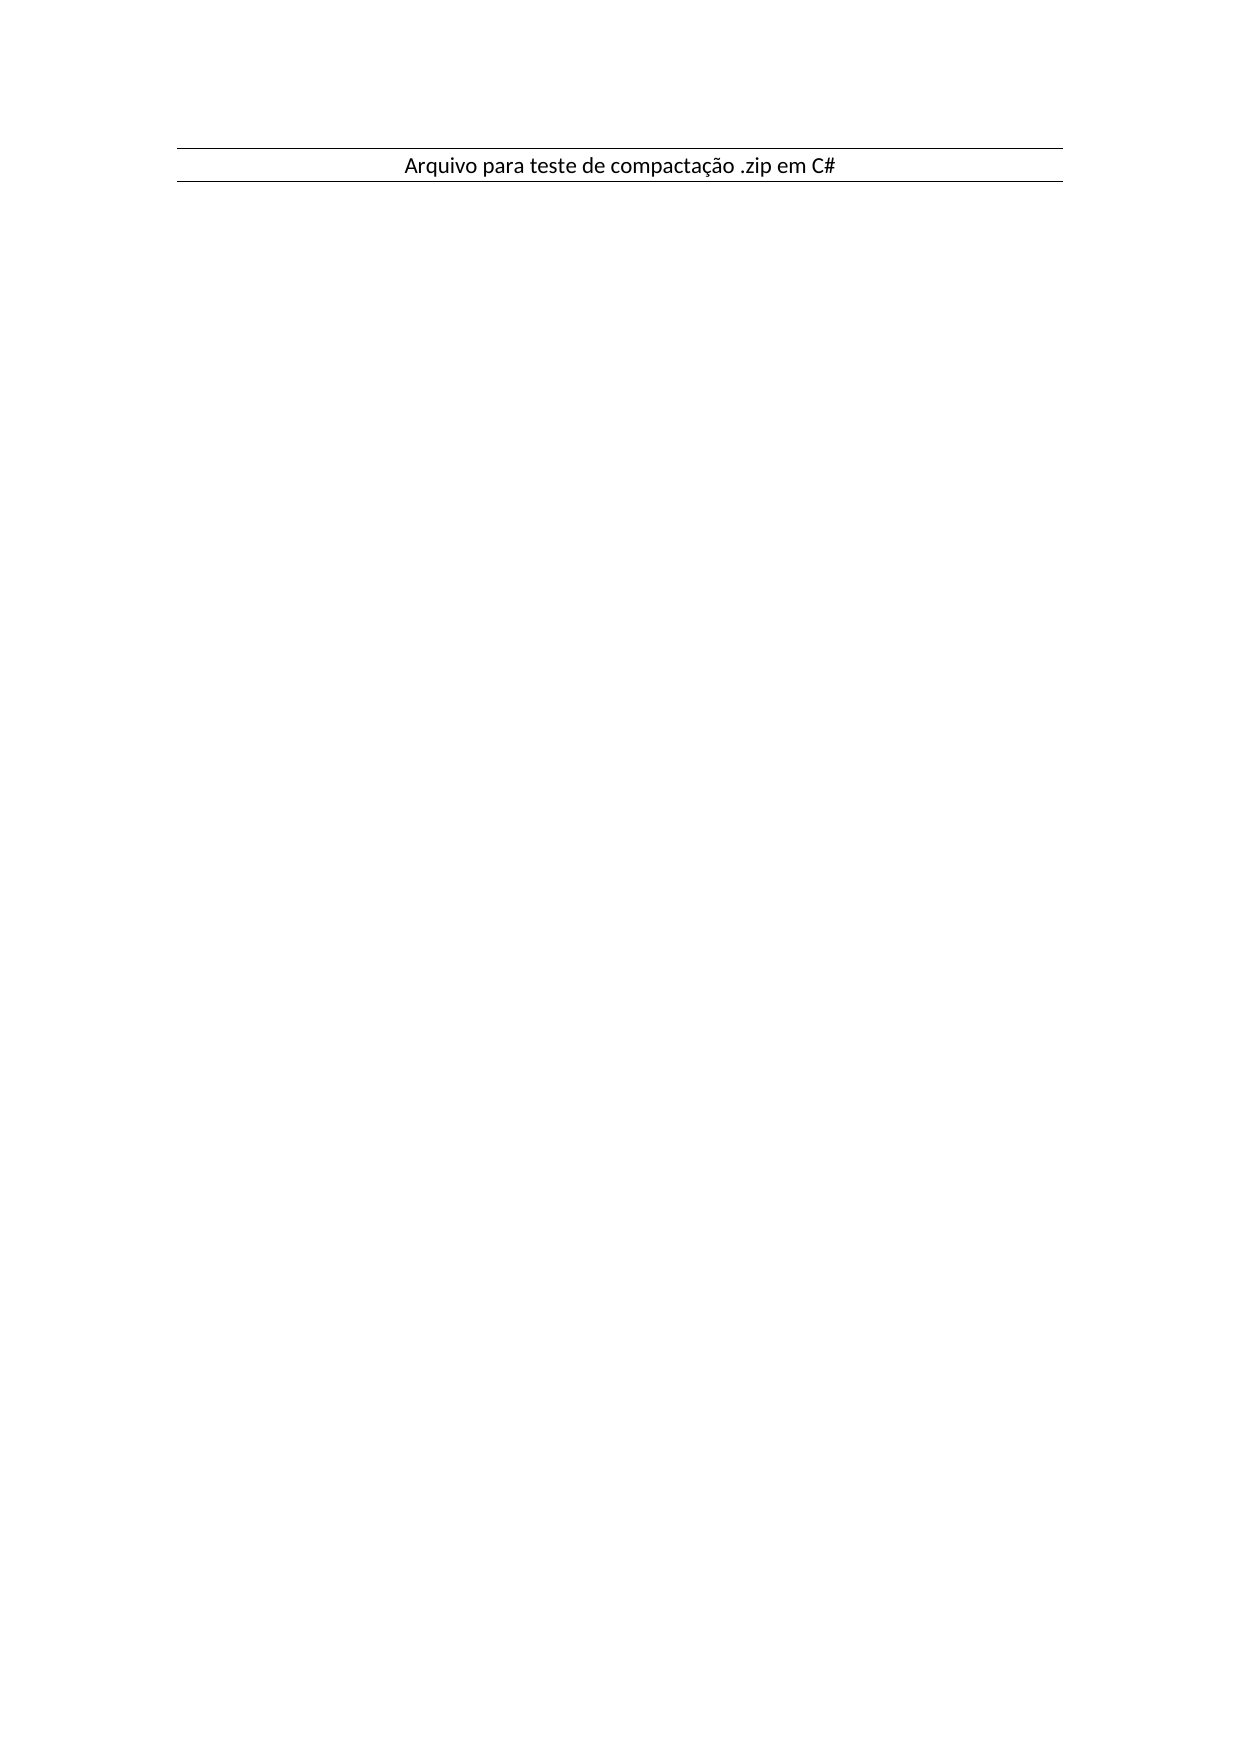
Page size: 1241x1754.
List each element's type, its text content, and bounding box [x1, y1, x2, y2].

text Arquivo para teste de compactação .zip em C# [177, 149, 1063, 181]
